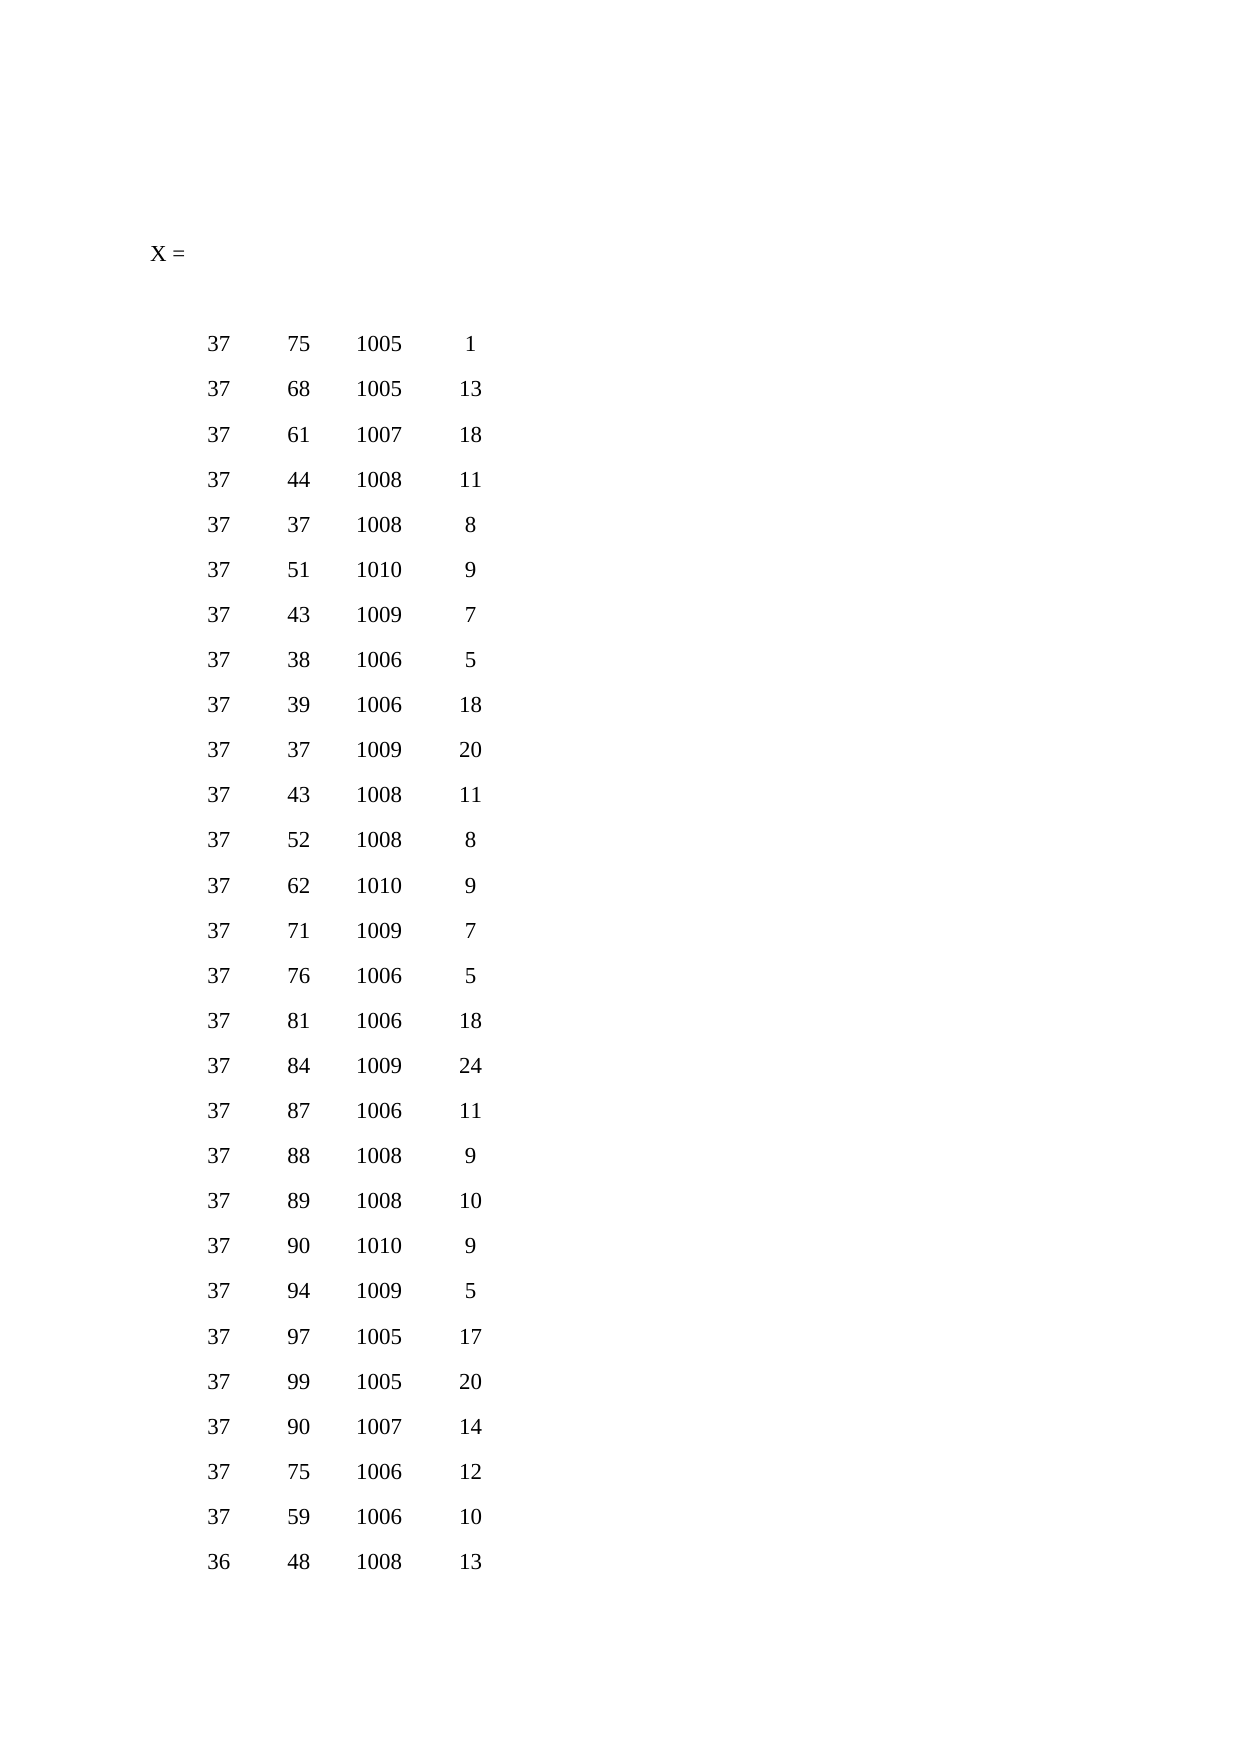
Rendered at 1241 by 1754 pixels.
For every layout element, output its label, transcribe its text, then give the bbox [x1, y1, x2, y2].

text 37 75 1005 1 [150, 330, 1090, 357]
text 37 59 1006 10 [150, 1503, 1090, 1529]
text 37 44 1008 11 [150, 466, 1090, 492]
text 37 37 1009 20 [150, 736, 1090, 763]
text X = [150, 240, 1090, 267]
text 37 87 1006 11 [150, 1097, 1090, 1123]
text 37 51 1010 9 [150, 556, 1090, 582]
text 37 71 1009 7 [150, 917, 1090, 943]
text 37 75 1006 12 [150, 1458, 1090, 1484]
text 37 68 1005 13 [150, 376, 1090, 402]
text 36 48 1008 13 [150, 1548, 1090, 1574]
text 37 39 1006 18 [150, 691, 1090, 718]
text 37 62 1010 9 [150, 872, 1090, 898]
text 37 90 1010 9 [150, 1232, 1090, 1259]
text 37 88 1008 9 [150, 1142, 1090, 1169]
text 37 84 1009 24 [150, 1052, 1090, 1078]
text 37 89 1008 10 [150, 1187, 1090, 1214]
text 37 52 1008 8 [150, 827, 1090, 853]
text 37 38 1006 5 [150, 646, 1090, 672]
text 37 37 1008 8 [150, 511, 1090, 537]
text 37 97 1005 17 [150, 1323, 1090, 1349]
text 37 94 1009 5 [150, 1278, 1090, 1304]
text 37 61 1007 18 [150, 421, 1090, 447]
text 37 76 1006 5 [150, 962, 1090, 988]
text 37 81 1006 18 [150, 1007, 1090, 1033]
text 37 43 1009 7 [150, 601, 1090, 627]
text 37 90 1007 14 [150, 1413, 1090, 1439]
text 37 43 1008 11 [150, 781, 1090, 808]
text 37 99 1005 20 [150, 1368, 1090, 1394]
